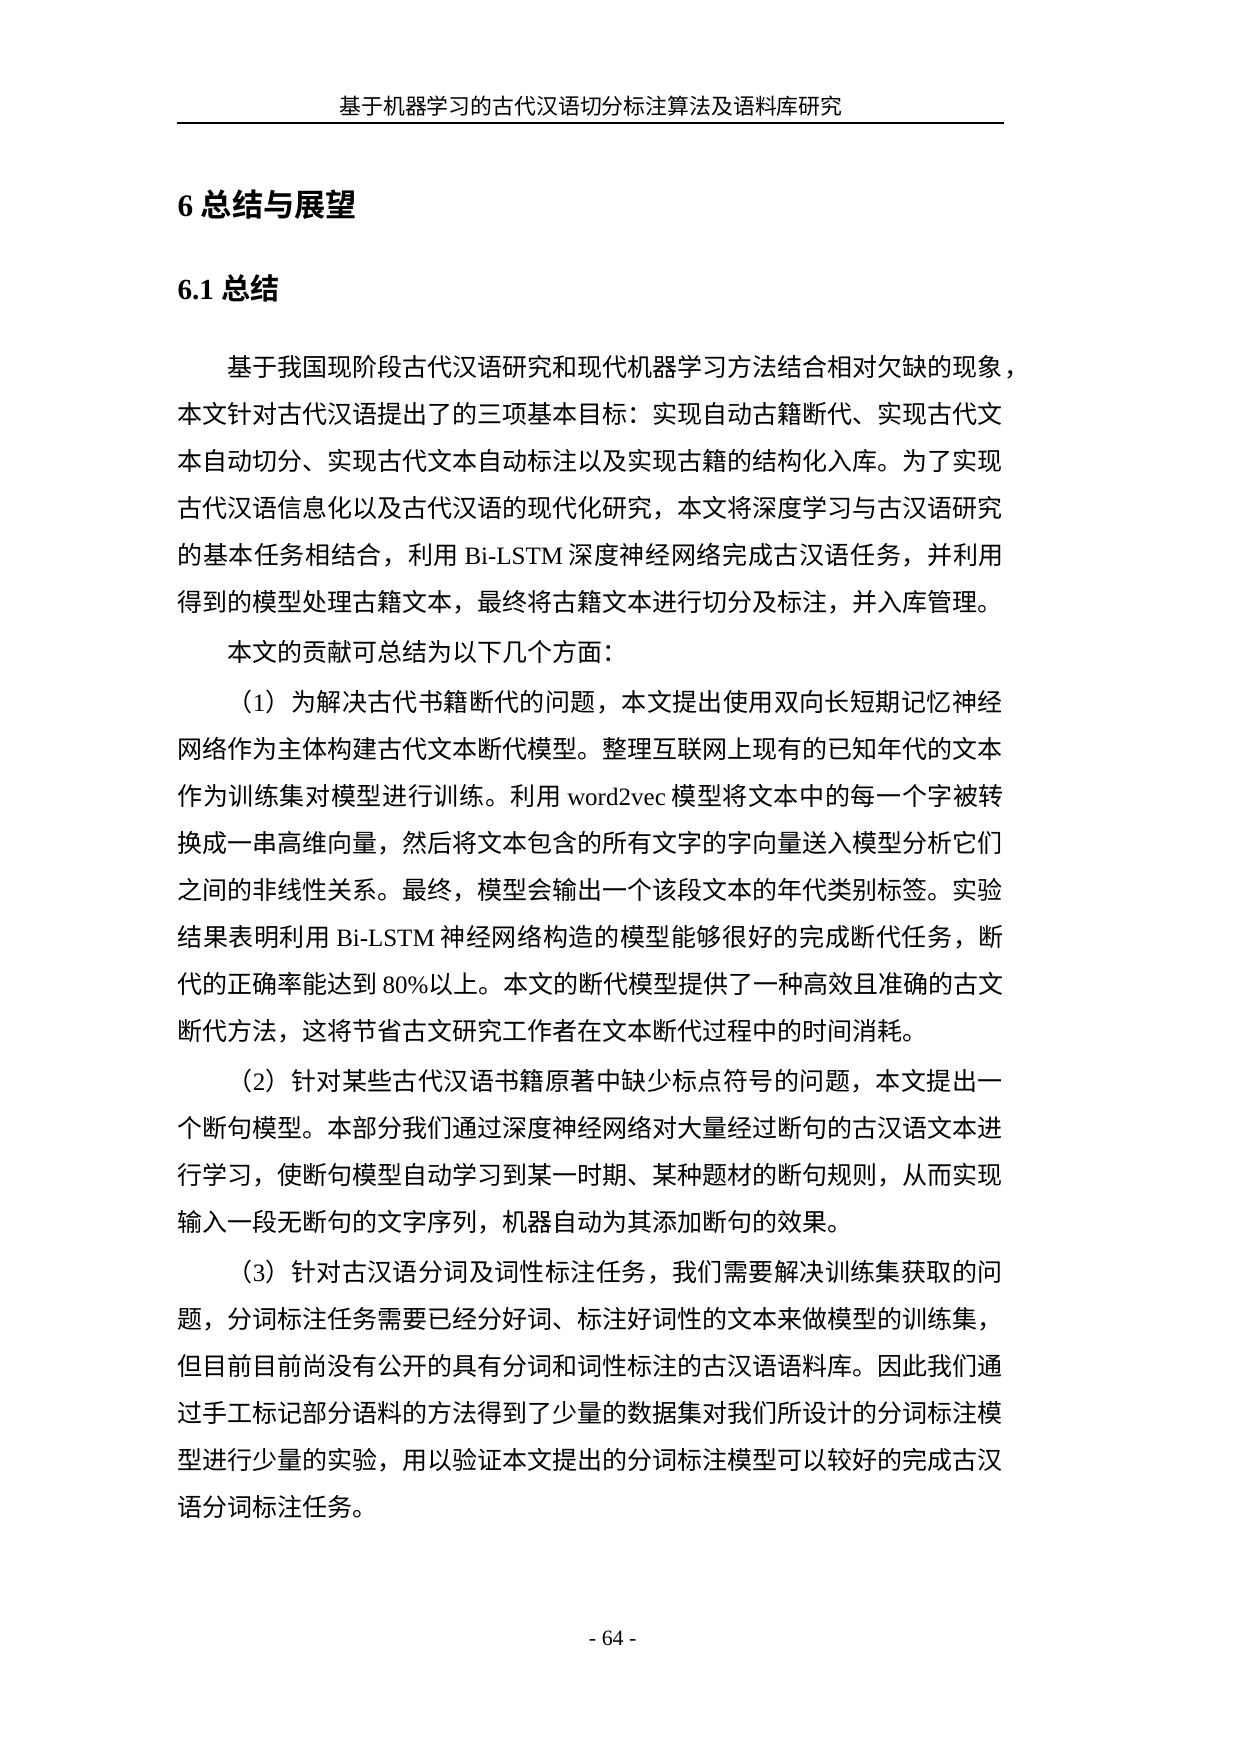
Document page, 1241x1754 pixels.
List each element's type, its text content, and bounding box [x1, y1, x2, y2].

text 总结与展望 [177, 180, 1004, 225]
text （2）针对某些古代汉语书籍原著中缺少标点符号的问题，本文提出一个断句模型。本部分我们通过深度神经网络对大量经过断句的古汉语文本进行学习，使断句模型自动学习到某一时期、某种题材的断句规则，从而实现输入一段无断句的文字序列，机器自动为其添加断句的效果。 [177, 1061, 1004, 1239]
text （3）针对古汉语分词及词性标注任务，我们需要解决训练集获取的问题，分词标注任务需要已经分好词、标注好词性的文本来做模型的训练集，但目前目前尚没有公开的具有分词和词性标注的古汉语语料库。因此我们通过手工标记部分语料的方法得到了少量的数据集对我们所设计的分词标注模型进行少量的实验，用以验证本文提出的分词标注模型可以较好的完成古汉语分词标注任务。 [177, 1252, 1004, 1524]
text 本文的贡献可总结为以下几个方面： [177, 632, 1004, 669]
subtitle 总结 [177, 266, 1004, 308]
text 基于我国现阶段古代汉语研究和现代机器学习方法结合相对欠缺的现象，本文针对古代汉语提出了的三项基本目标：实现自动古籍断代、实现古代文本自动切分、实现古代文本自动标注以及实现古籍的结构化入库。为了实现古代汉语信息化以及古代汉语的现代化研究，本文将深度学习与古汉语研究的基本任务相结合，利用Bi-LSTM深度神经网络完成古汉语任务，并利用得到的模型处理古籍文本，最终将古籍文本进行切分及标注，并入库管理。 [177, 347, 1004, 619]
text （1）为解决古代书籍断代的问题，本文提出使用双向长短期记忆神经网络作为主体构建古代文本断代模型。整理互联网上现有的已知年代的文本作为训练集对模型进行训练。利用word2vec模型将文本中的每一个字被转换成一串高维向量，然后将文本包含的所有文字的字向量送入模型分析它们之间的非线性关系。最终，模型会输出一个该段文本的年代类别标签。实验结果表明利用Bi-LSTM神经网络构造的模型能够很好的完成断代任务，断代的正确率能达到80%以上。本文的断代模型提供了一种高效且准确的古文断代方法，这将节省古文研究工作者在文本断代过程中的时间消耗。 [177, 682, 1004, 1048]
